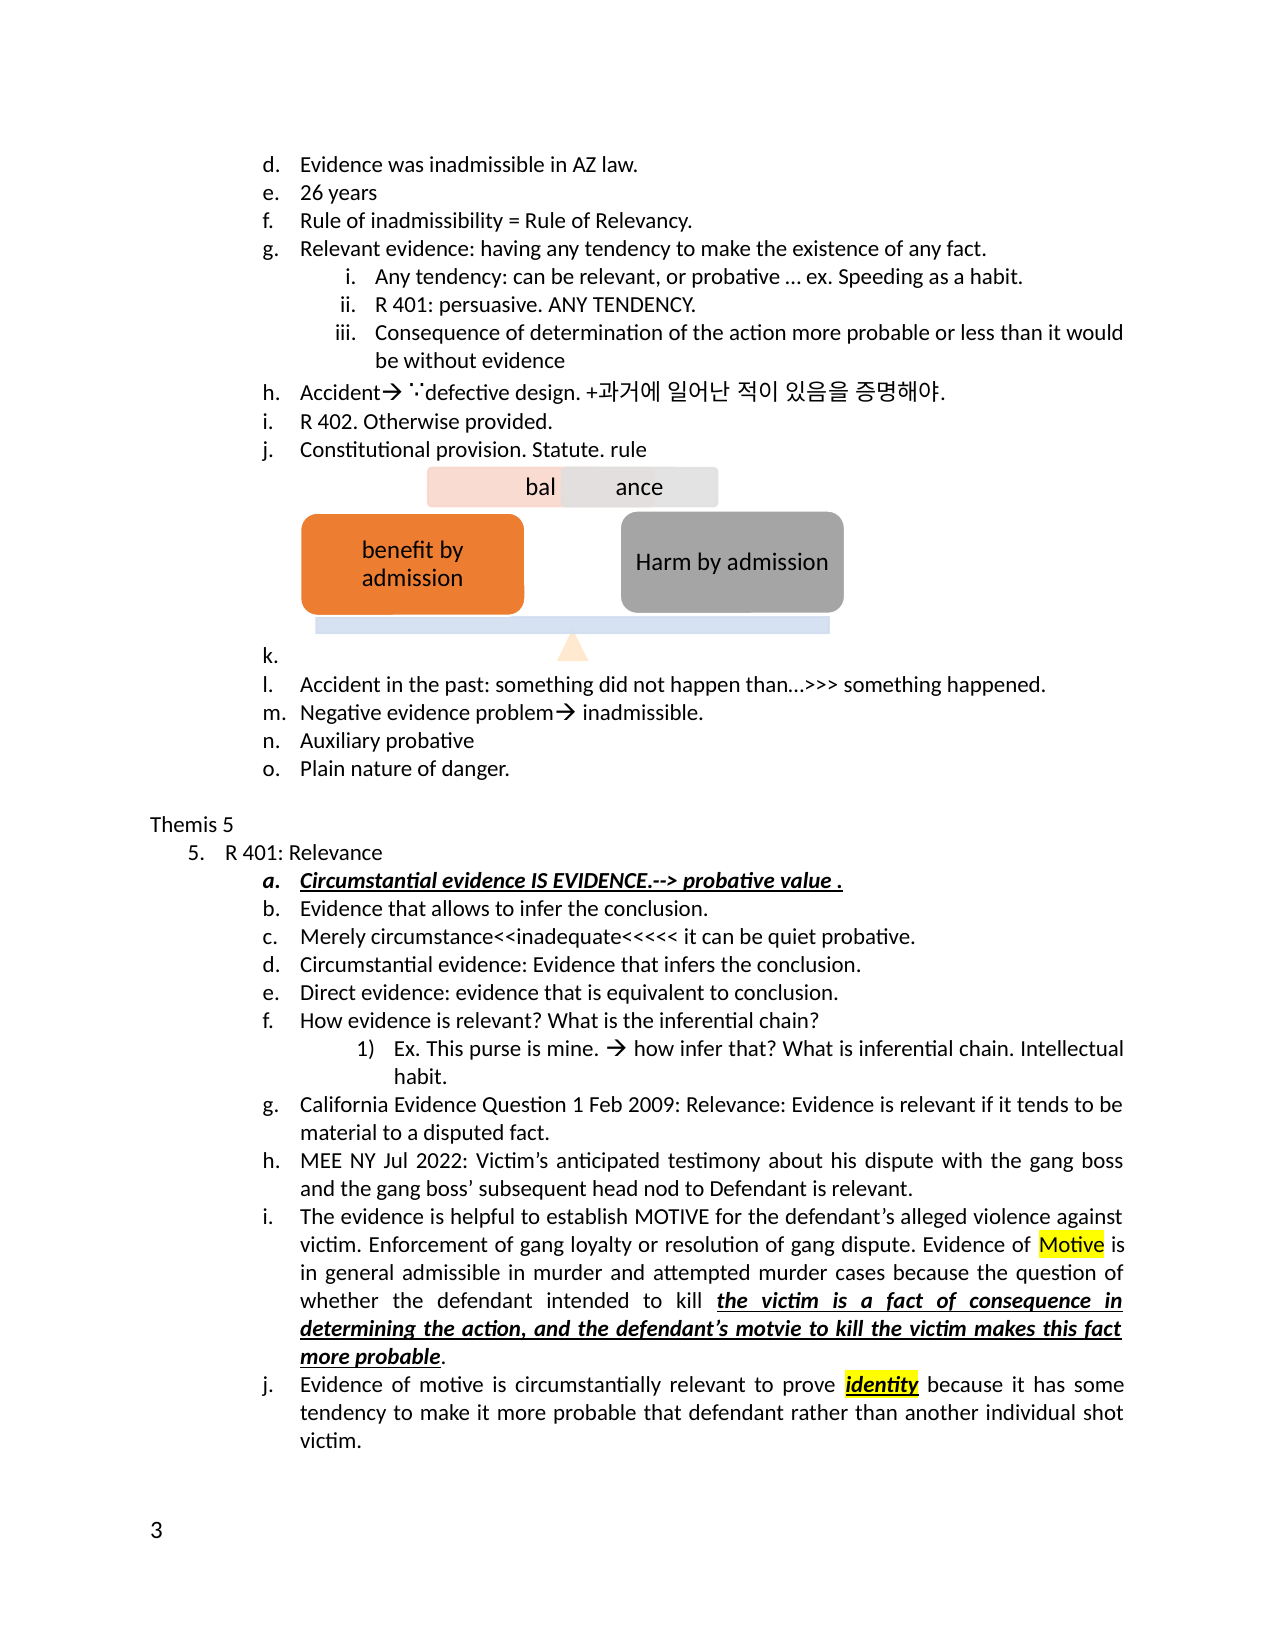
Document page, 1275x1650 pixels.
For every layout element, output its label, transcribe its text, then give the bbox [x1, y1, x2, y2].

list Rule of inadmissibility = Rule of Relevancy. [262, 206, 1125, 234]
list Relevant evidence: having any tendency to make the existence of any fact. [262, 234, 1125, 262]
list Plain nature of danger. [262, 754, 1125, 782]
list R 402. Otherwise provided. [262, 407, 1125, 435]
list Constitutional provision. Statute. rule [262, 435, 1125, 463]
list Merely circumstance<<inadequate<<<<< it can be quiet probative. [262, 922, 1125, 950]
list Evidence of motive is circumstantially relevant to prove identity because it has some tendency to make it more probable that defendant rather than another individual shot victim. [262, 1370, 1125, 1454]
text Themis 5 [150, 810, 1125, 838]
list Circumstantial evidence: Evidence that infers the conclusion. [262, 950, 1125, 978]
list R 401: Relevance [187, 838, 1125, 866]
list Circumstantial evidence IS EVIDENCE.--> probative value . [262, 866, 1125, 894]
list R 401: persuasive. ANY TENDENCY. [356, 290, 1125, 318]
list How evidence is relevant? What is the inferential chain? [262, 1006, 1125, 1034]
list Consequence of determination of the action more probable or less than it would be without evidence [356, 318, 1125, 374]
list Direct evidence: evidence that is equivalent to conclusion. [262, 978, 1125, 1006]
list Evidence that allows to infer the conclusion. [262, 894, 1125, 922]
list 26 years [262, 178, 1125, 206]
list Ex. This purse is mine. how infer that? What is inferential chain. Intellectual habit. [356, 1034, 1125, 1090]
list Accident in the past: something did not happen than…>>> something happened. [262, 670, 1125, 698]
list MEE NY Jul 2022: Victim’s anticipated testimony about his dispute with the gang boss and the gang boss’ subsequent head nod to Defendant is relevant. [262, 1146, 1125, 1202]
list Negative evidence problem inadmissible. [262, 698, 1125, 726]
list California Evidence Question 1 Feb 2009: Relevance: Evidence is relevant if it tends to be material to a disputed fact. [262, 1090, 1125, 1146]
list Accident defective design. +과거에 일어난 적이 있음을 증명해야. [262, 374, 1125, 407]
list Evidence was inadmissible in AZ law. [262, 150, 1125, 178]
list Auxiliary probative [262, 726, 1125, 754]
list The evidence is helpful to establish MOTIVE for the defendant’s alleged violence against victim. Enforcement of gang loyalty or resolution of gang dispute. Evidence of Motive is in general admissible in murder and attempted murder cases because the question of whether the defendant intended to kill the victim is a fact of consequence in determining the action, and the defendant’s motvie to kill the victim makes this fact more probable. [262, 1202, 1125, 1370]
list Any tendency: can be relevant, or probative … ex. Speeding as a habit. [356, 262, 1125, 290]
